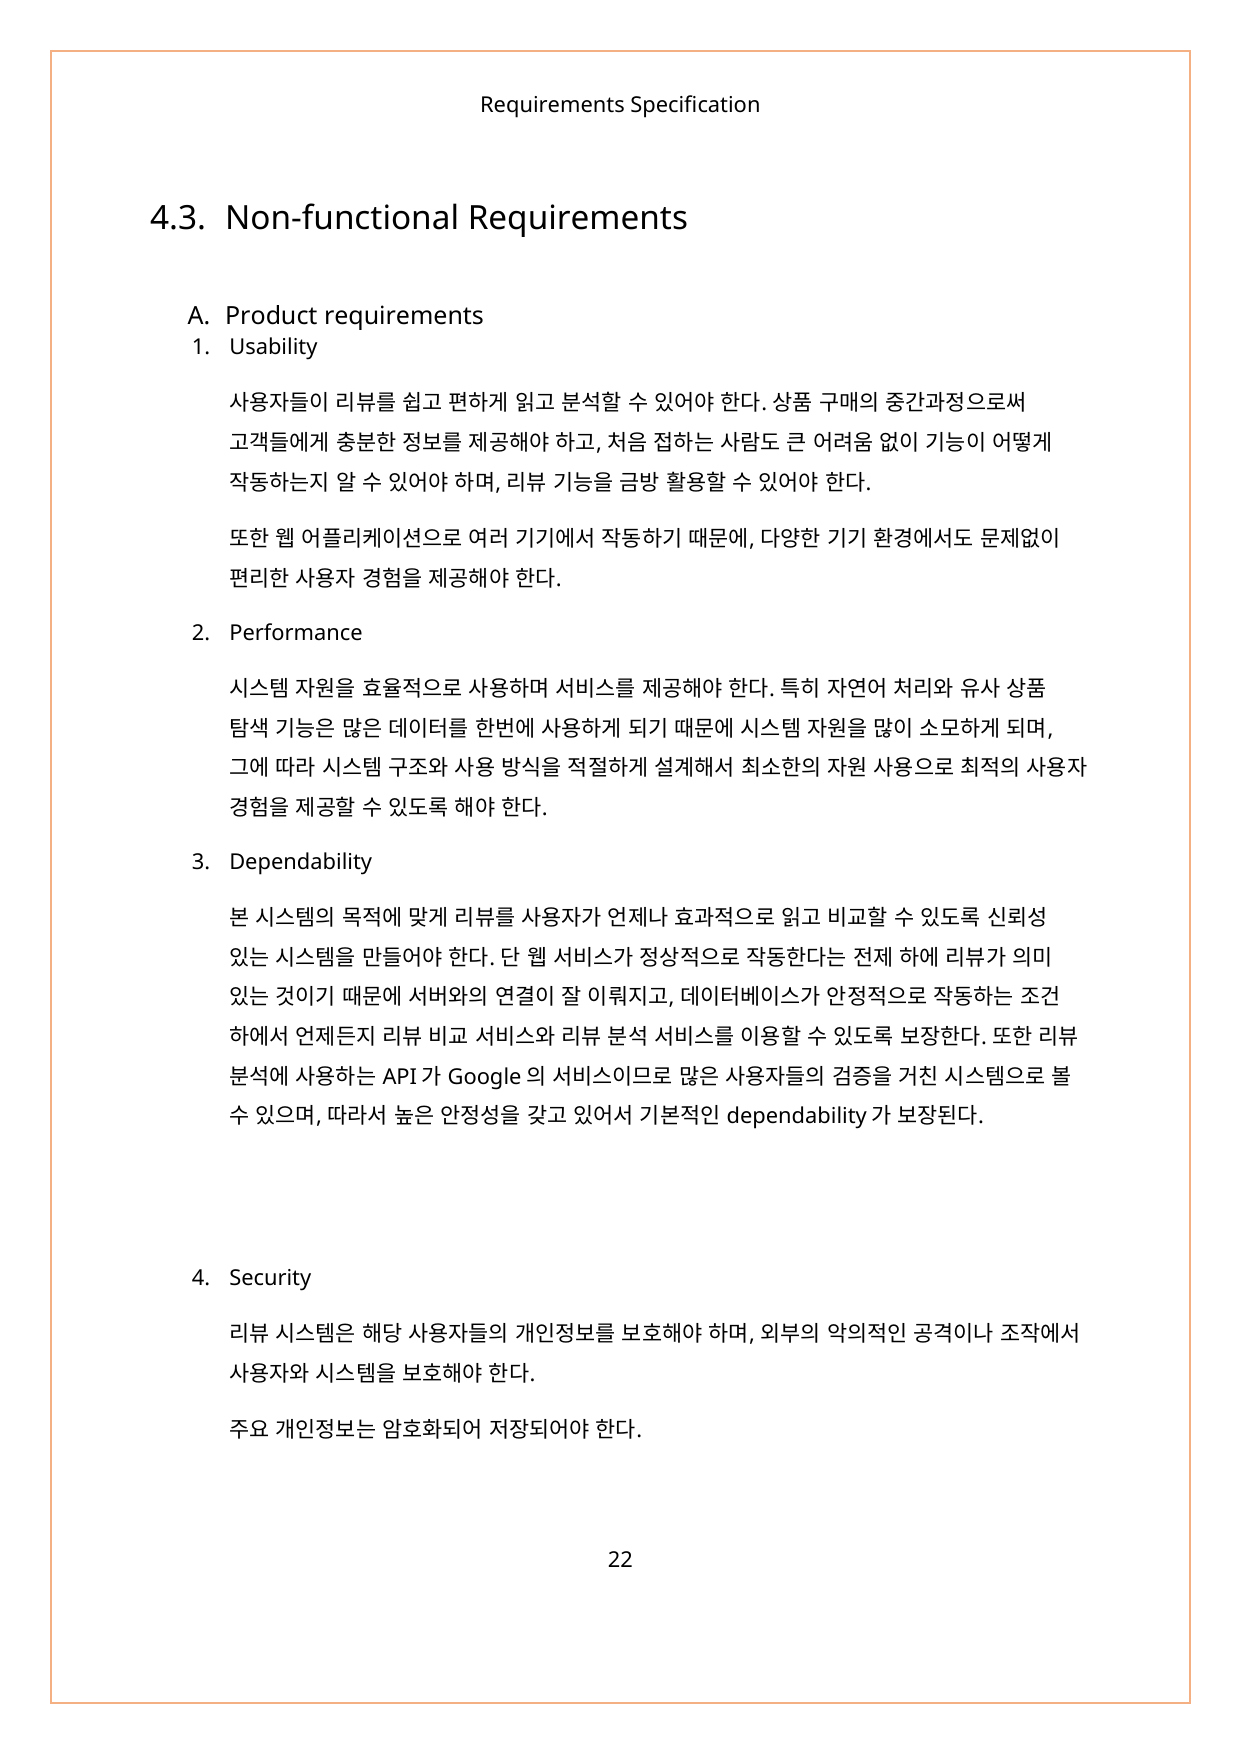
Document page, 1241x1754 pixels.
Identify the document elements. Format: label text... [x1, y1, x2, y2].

list 주요 개인정보는 암호화되어 저장되어야 한다. [229, 1412, 1090, 1444]
list Usability [192, 331, 1090, 361]
list Security [192, 1262, 1090, 1292]
list 리뷰 시스템은 해당 사용자들의 개인정보를 보호해야 하며, 외부의 악의적인 공격이나 조작에서 사용자와 시스템을 보호해야 한다. [229, 1316, 1090, 1388]
list 사용자들이 리뷰를 쉽고 편하게 읽고 분석할 수 있어야 한다. 상품 구매의 중간과정으로써 고객들에게 충분한 정보를 제공해야 하고, 처음 접하는 사람도 큰 어려움 없이 기능이 어떻게 작동하는지 알 수 있어야 하며, 리뷰 기능을 금방 활용할 수 있어야 한다. [229, 385, 1090, 496]
list Performance [192, 617, 1090, 647]
list 또한 웹 어플리케이션으로 여러 기기에서 작동하기 때문에, 다양한 기기 환경에서도 문제없이 편리한 사용자 경험을 제공해야 한다. [229, 521, 1090, 592]
list Dependability [192, 846, 1090, 876]
list 본 시스템의 목적에 맞게 리뷰를 사용자가 언제나 효과적으로 읽고 비교할 수 있도록 신뢰성 있는 시스템을 만들어야 한다. 단 웹 서비스가 정상적으로 작동한다는 전제 하에 리뷰가 의미 있는 것이기 때문에 서버와의 연결이 잘 이뤄지고, 데이터베이스가 안정적으로 작동하는 조건 하에서 언제든지 리뷰 비교 서비스와 리뷰 분석 서비스를 이용할 수 있도록 보장한다. 또한 리뷰 분석에 사용하는 API가 Google의 서비스이므로 많은 사용자들의 검증을 거친 시스템으로 볼 수 있으며, 따라서 높은 안정성을 갖고 있어서 기본적인 dependability가 보장된다. [229, 900, 1090, 1130]
subtitle Product requirements [187, 297, 1090, 331]
subtitle Non-functional Requirements [150, 194, 1090, 239]
list 시스템 자원을 효율적으로 사용하며 서비스를 제공해야 한다. 특히 자연어 처리와 유사 상품 탐색 기능은 많은 데이터를 한번에 사용하게 되기 때문에 시스템 자원을 많이 소모하게 되며, 그에 따라 시스템 구조와 사용 방식을 적절하게 설계해서 최소한의 자원 사용으로 최적의 사용자 경험을 제공할 수 있도록 해야 한다. [229, 671, 1090, 822]
